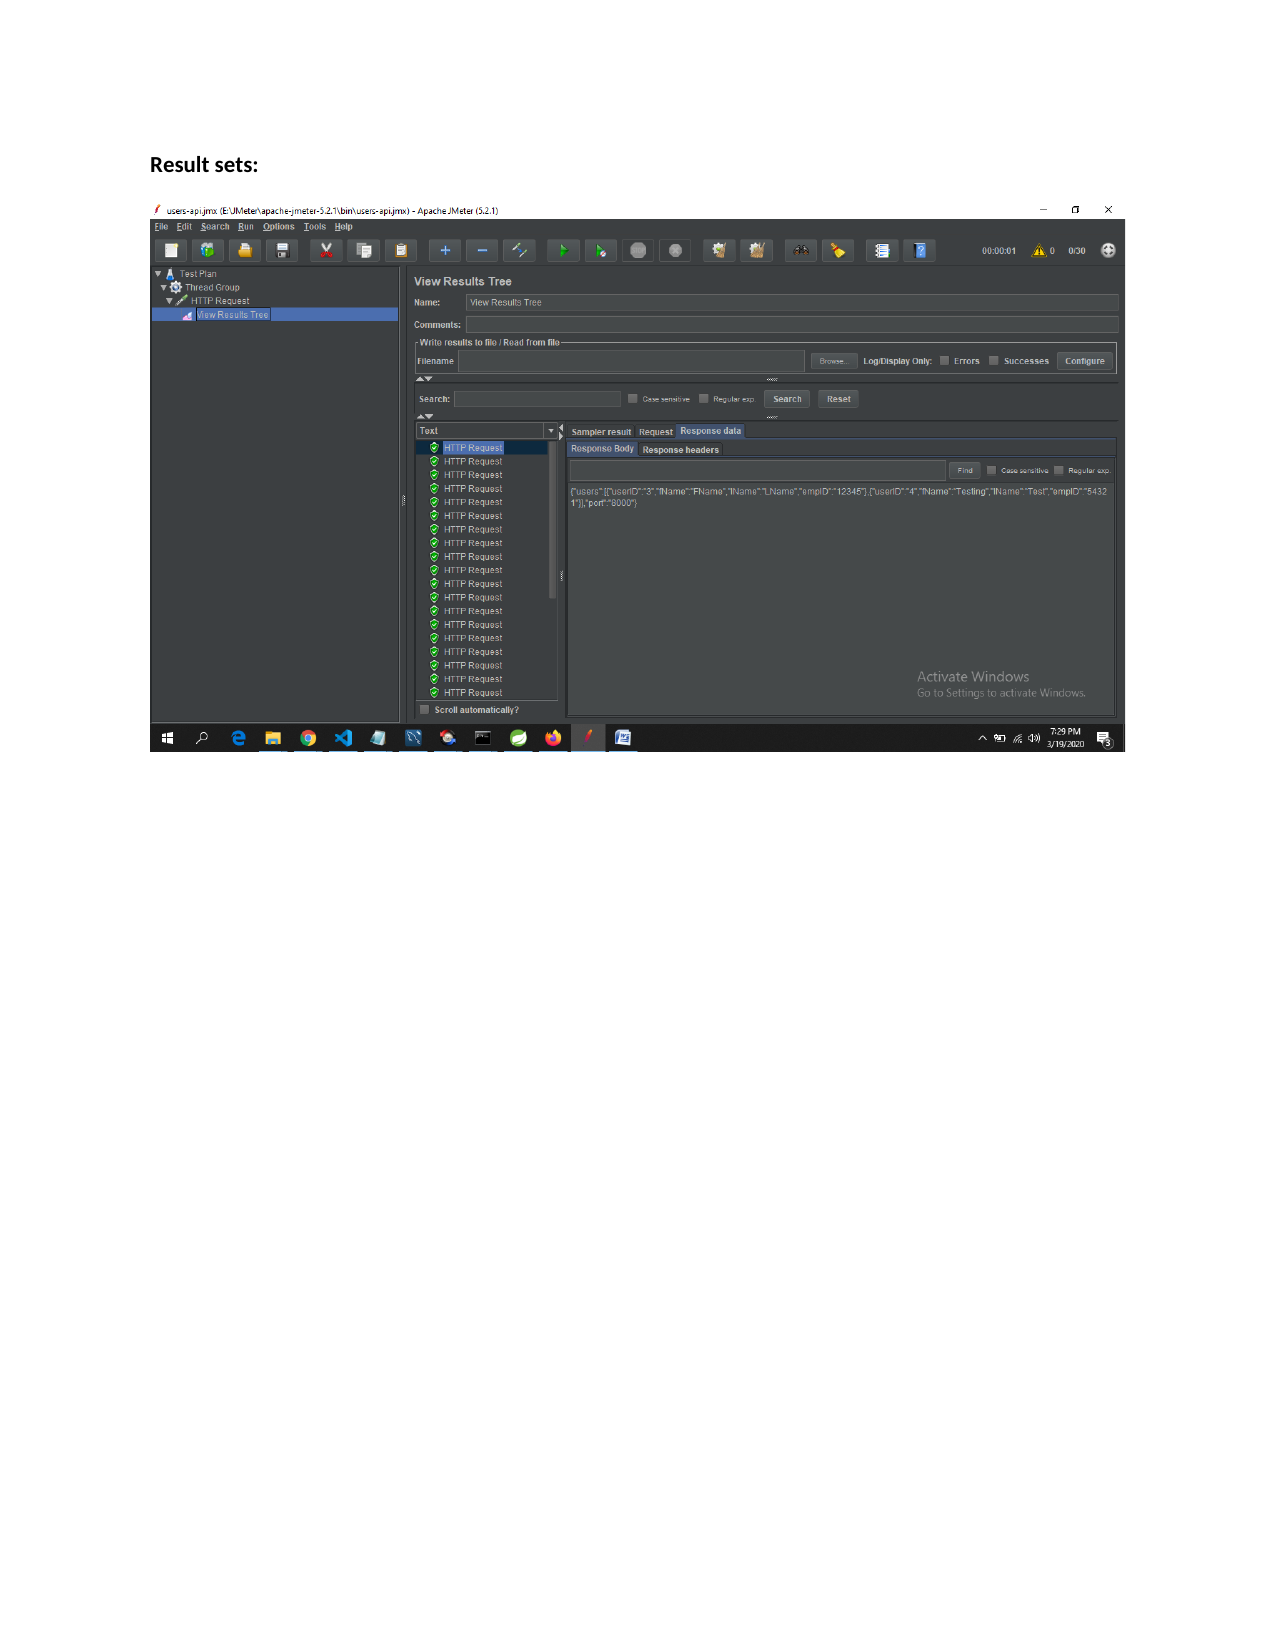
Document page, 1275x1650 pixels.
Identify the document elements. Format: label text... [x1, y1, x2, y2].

text Result sets: [150, 150, 1125, 178]
picture [150, 203, 1125, 752]
